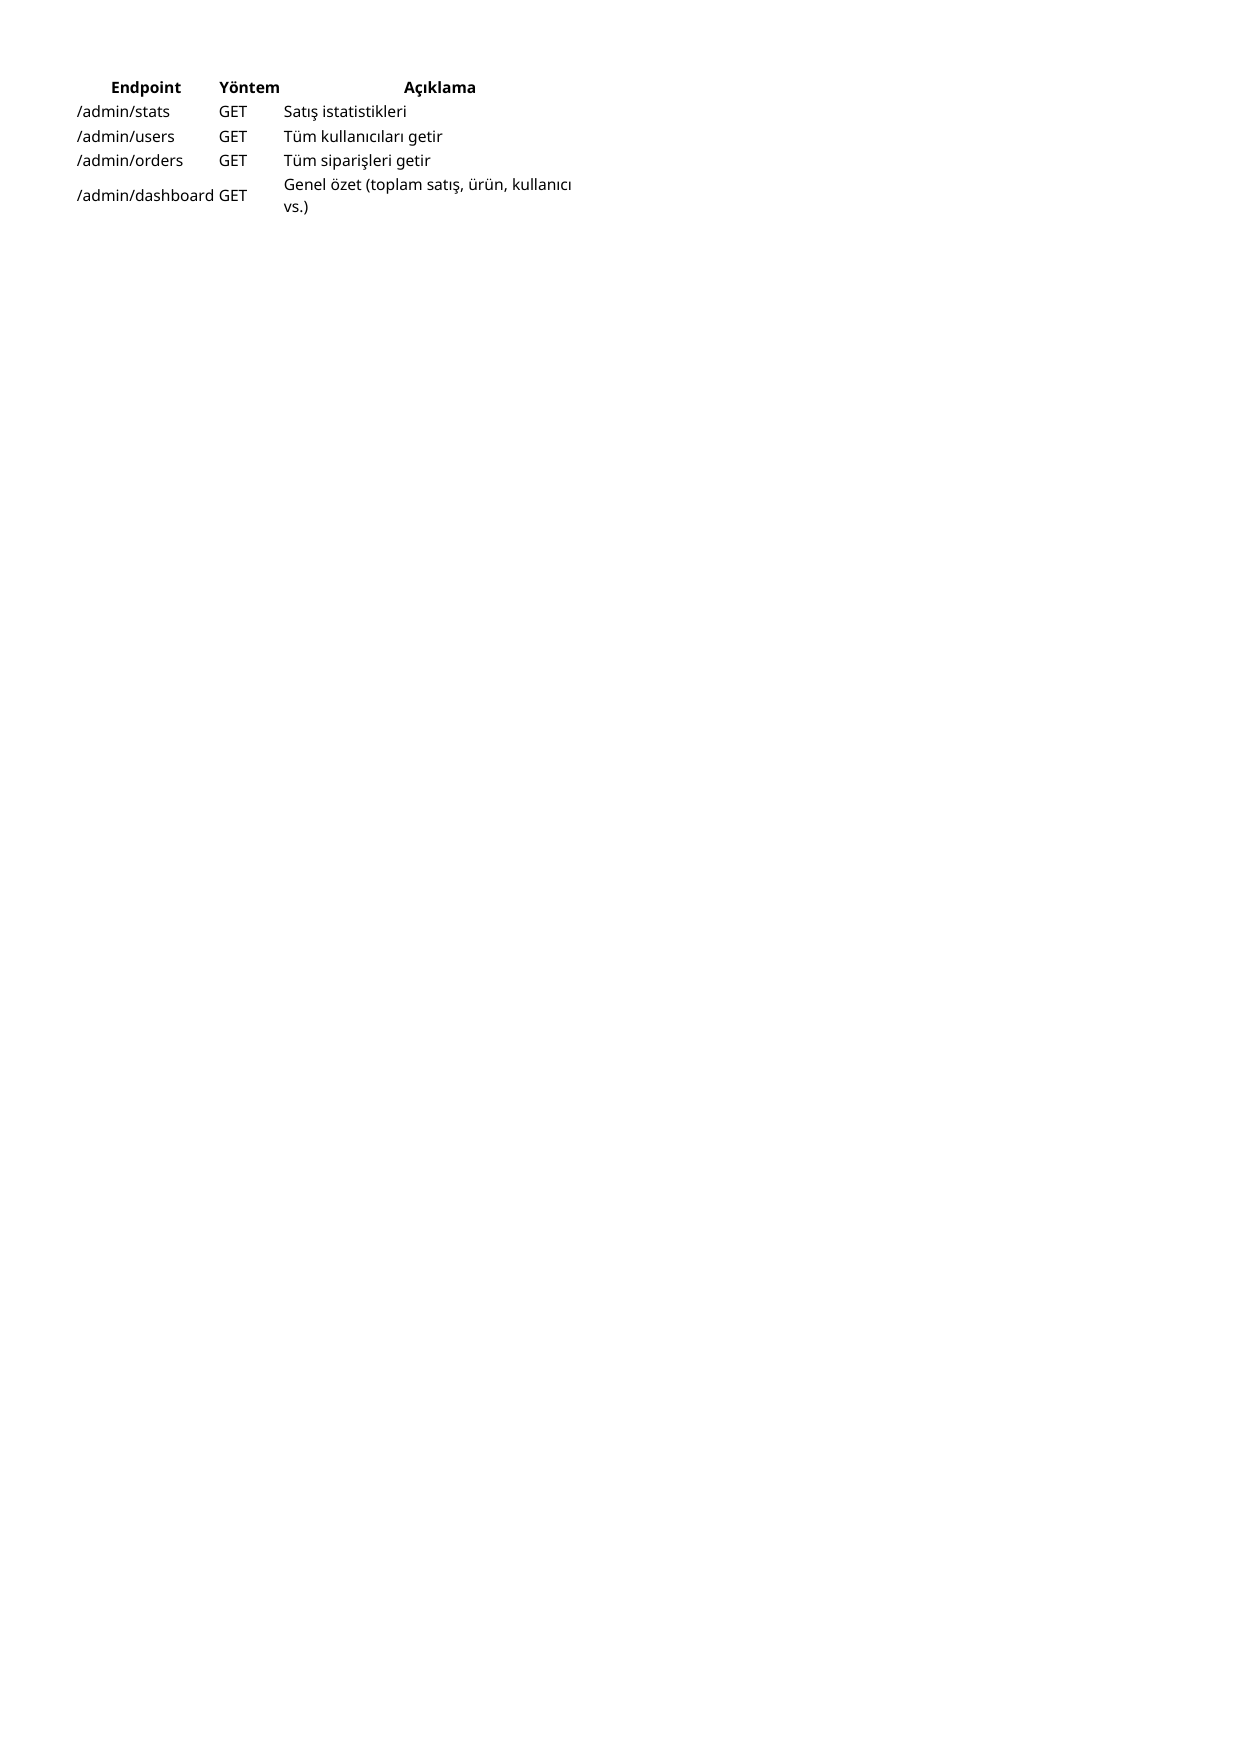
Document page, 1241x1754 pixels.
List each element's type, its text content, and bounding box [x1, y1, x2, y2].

table_cell Genel özet (toplam satış, ürün, kullanıcı vs.) [282, 173, 598, 218]
table_header Endpoint [75, 75, 217, 99]
table_cell /admin/orders [75, 148, 217, 172]
table_cell GET [217, 124, 282, 148]
table_cell Tüm siparişleri getir [282, 148, 598, 172]
table_cell /admin/stats [75, 99, 217, 124]
table_cell Satış istatistikleri [282, 99, 598, 124]
table_cell GET [217, 148, 282, 172]
table_cell GET [217, 173, 282, 218]
table_cell /admin/users [75, 124, 217, 148]
table_cell Tüm kullanıcıları getir [282, 124, 598, 148]
table_header Açıklama [282, 75, 598, 99]
table_cell GET [217, 99, 282, 124]
table_cell /admin/dashboard [75, 173, 217, 218]
table_header Yöntem [217, 75, 282, 99]
